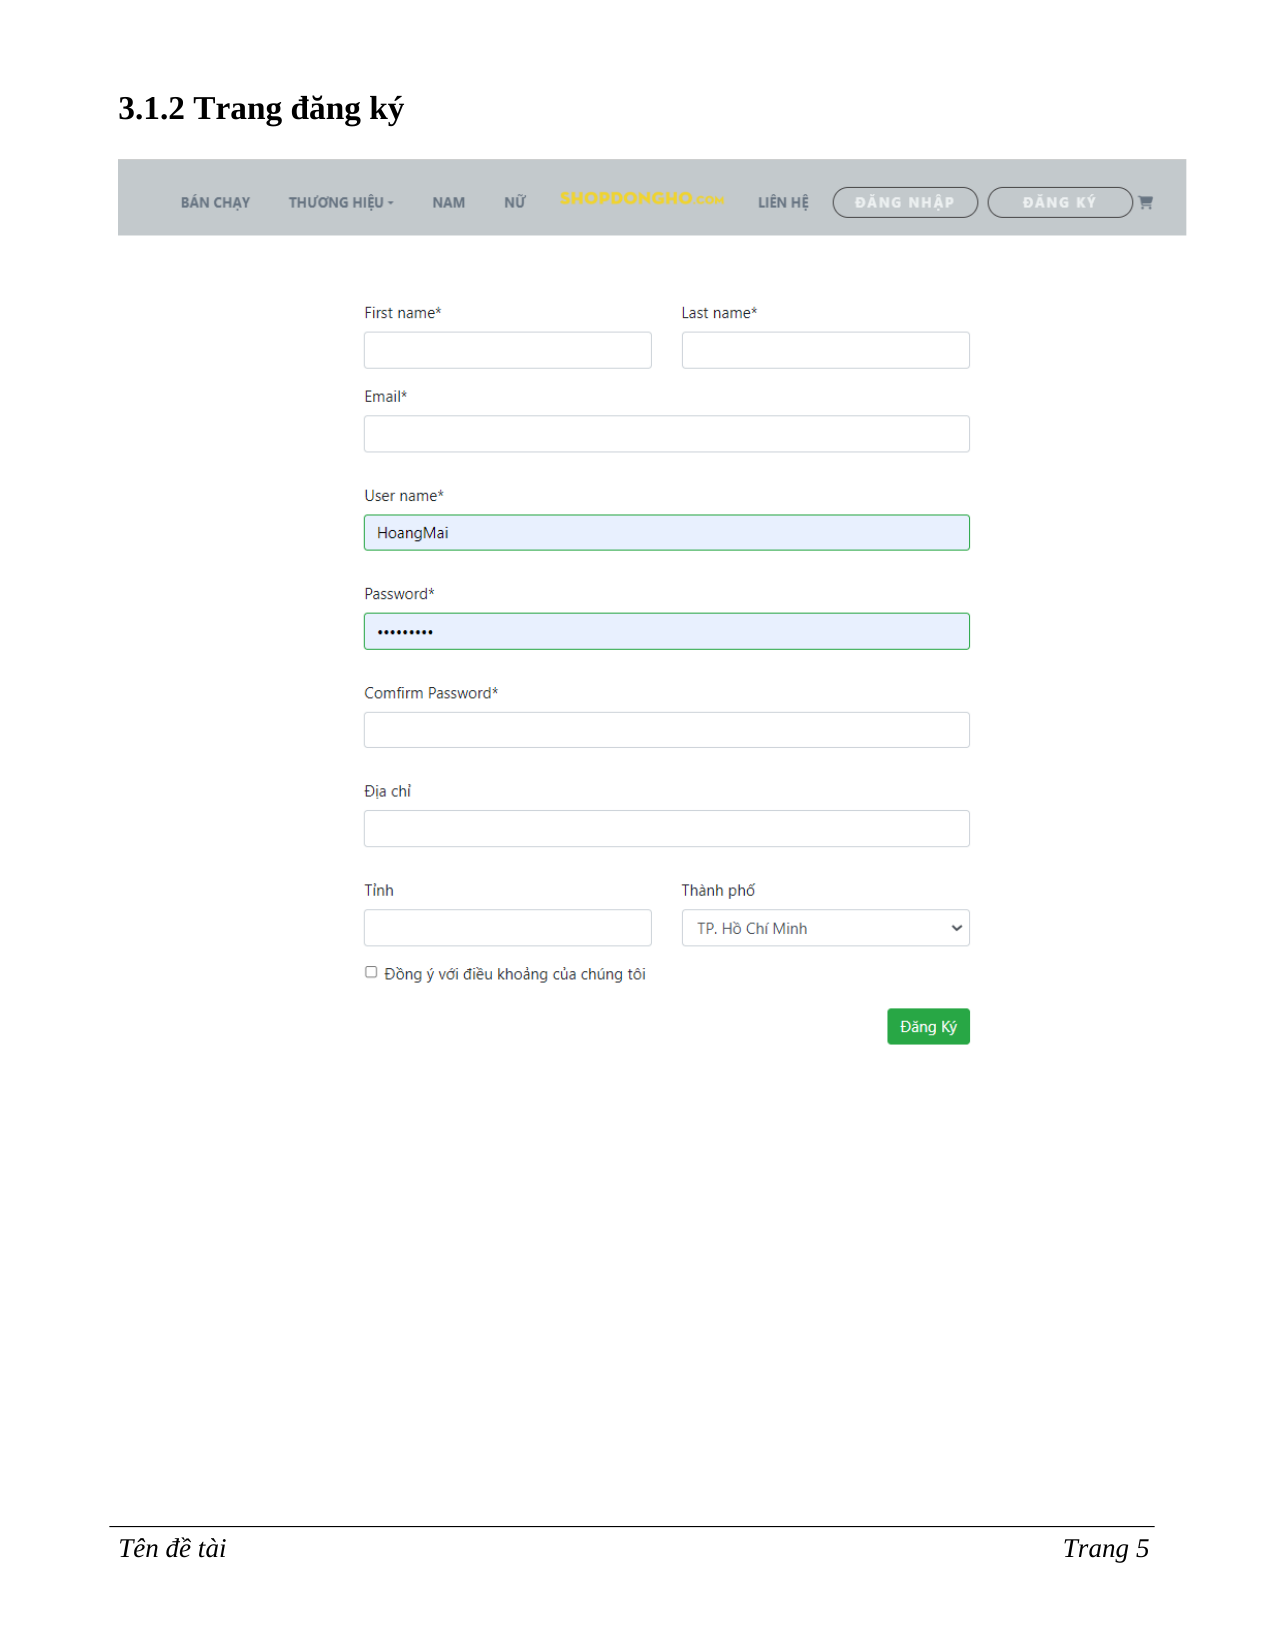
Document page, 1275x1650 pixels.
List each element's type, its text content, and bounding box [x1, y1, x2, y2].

subtitle Trang đăng ký [118, 89, 1186, 127]
picture [118, 158, 1187, 1058]
